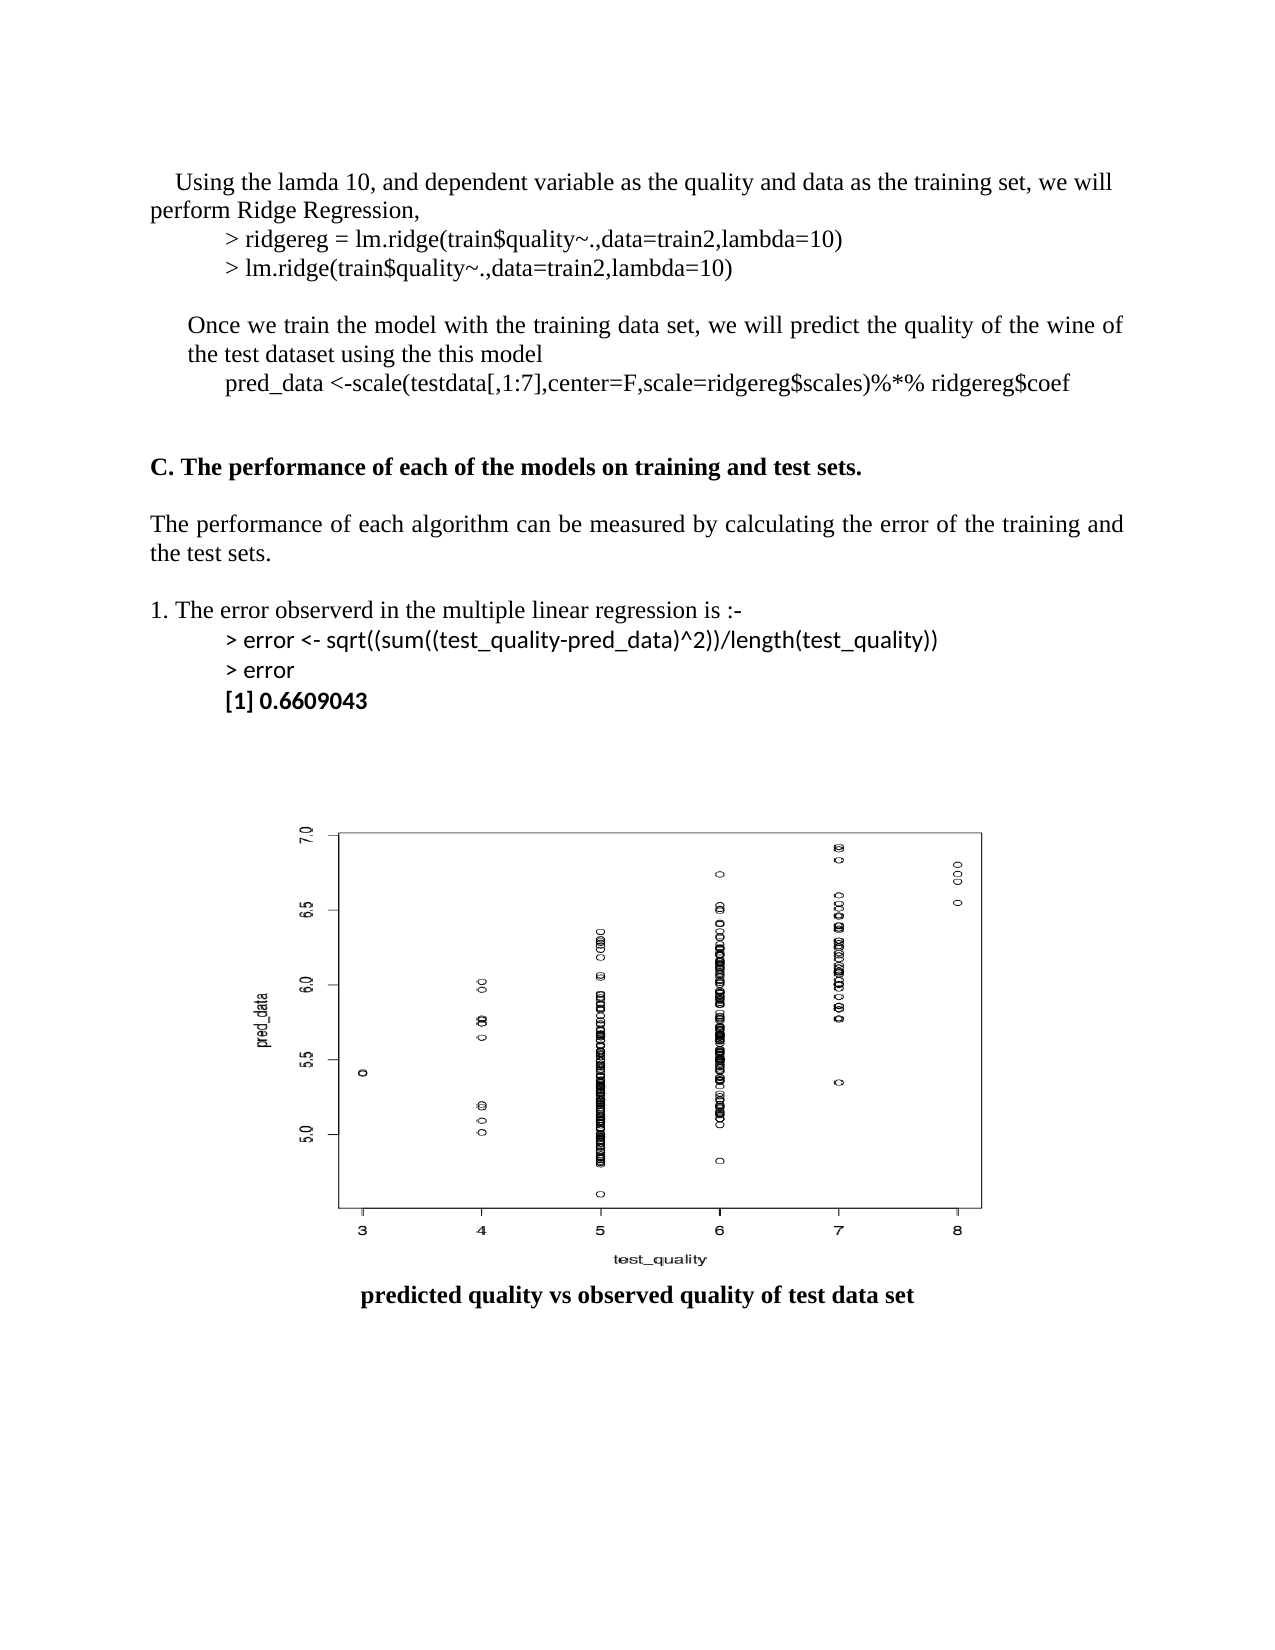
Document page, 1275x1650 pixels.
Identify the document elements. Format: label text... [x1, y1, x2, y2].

text Using the lamda 10, and dependent variable as the quality and data as the training set, we will perform Ridge Regression, [150, 167, 1125, 224]
text predicted quality vs observed quality of test data set [150, 1281, 1125, 1309]
text > ridgereg = lm.ridge(train$quality~.,data=train2,lambda=10) [225, 224, 1125, 253]
text [1] 0.6609043 [225, 685, 1125, 716]
text C. The performance of each of the models on training and test sets. [150, 452, 1125, 480]
text 1. The error observerd in the multiple linear regression is :- [150, 595, 1125, 624]
text > error [225, 655, 1125, 685]
text > error <- sqrt((sum((test_quality-pred_data)^2))/length(test_quality)) [225, 624, 1125, 655]
list Once we train the model with the training data set, we will predict the quality of the wine of the test dataset using the this model [187, 310, 1125, 368]
text pred_data <-scale(testdata[,1:7],center=F,scale=ridgereg$scales)%*% ridgereg$coef [225, 368, 1125, 397]
text > lm.ridge(train$quality~.,data=train2,lambda=10) [225, 253, 1125, 282]
text The performance of each algorithm can be measured by calculating the error of the training and the test sets. [150, 509, 1125, 567]
